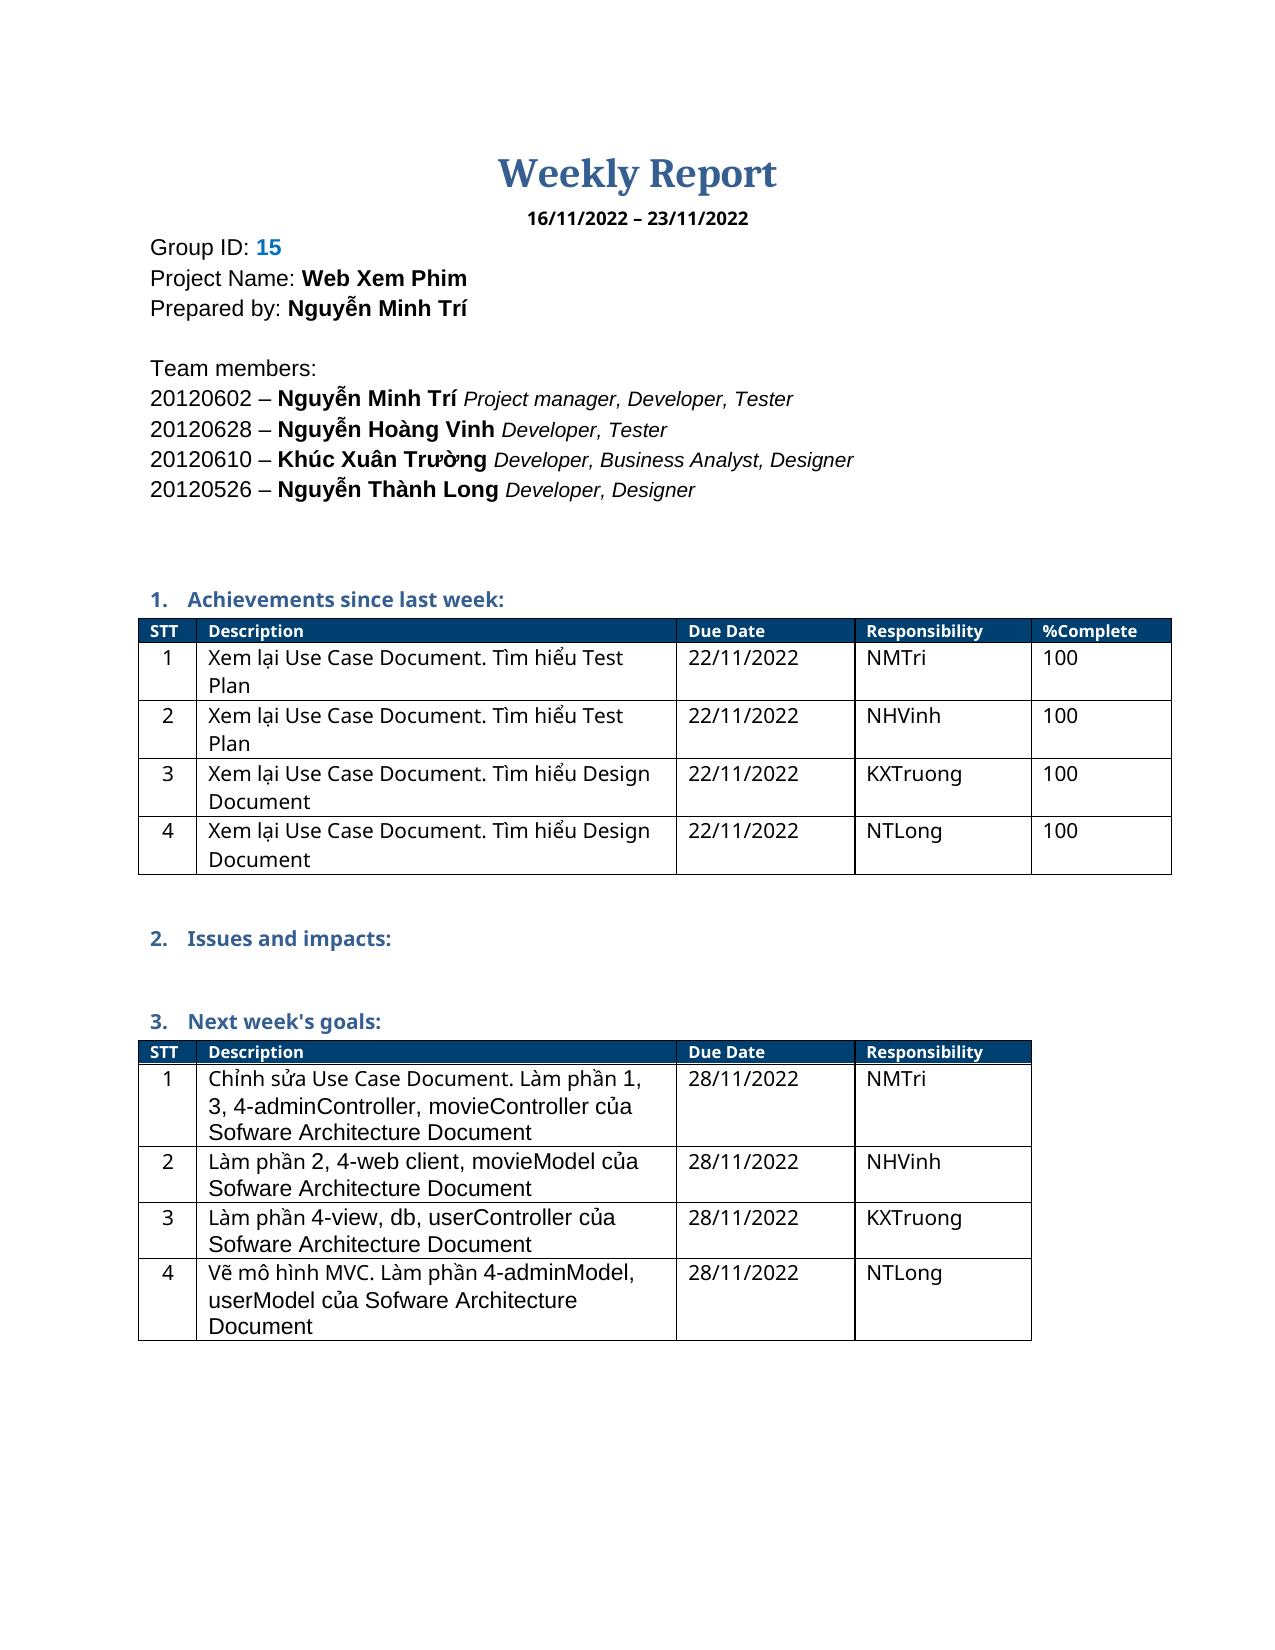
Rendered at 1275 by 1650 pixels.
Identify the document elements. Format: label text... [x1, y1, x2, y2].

table_header Responsibility [856, 1041, 1031, 1063]
table_cell NHVinh [856, 701, 1031, 758]
table_cell KXTruong [856, 1203, 1031, 1257]
table_cell 28/11/2022 [677, 1147, 854, 1202]
table_cell NMTri [856, 1065, 1031, 1146]
table_cell 22/11/2022 [677, 817, 854, 873]
table_cell Vẽ mô hình MVC. Làm phần 4-adminModel, userModel của Sofware Architecture Document [197, 1259, 676, 1339]
text Team members: [150, 355, 1125, 382]
table_cell 1 [139, 1065, 196, 1146]
table_cell NHVinh [856, 1147, 1031, 1202]
table_cell NTLong [856, 1259, 1031, 1339]
table_cell 100 [1032, 759, 1171, 816]
table_cell Làm phần 2, 4-web client, movieModel của Sofware Architecture Document [197, 1147, 676, 1202]
table_header Due Date [677, 619, 854, 642]
table_cell 4 [139, 1259, 196, 1339]
table_header STT [139, 1041, 196, 1063]
text 16/11/2022 – 23/11/2022 [150, 205, 1125, 231]
table_cell 100 [1032, 643, 1171, 700]
table_header Due Date [677, 1041, 854, 1063]
text Group ID: 15 [150, 234, 1125, 261]
table_header Description [197, 1041, 676, 1063]
table_cell Xem lại Use Case Document. Tìm hiểu Test Plan [197, 701, 676, 758]
text Prepared by: Nguyễn Minh Trí [150, 295, 1125, 321]
table_cell Làm phần 4-view, db, userController của Sofware Architecture Document [197, 1203, 676, 1257]
text 20120602 – Nguyễn Minh Trí Project manager, Developer, Tester 20120628 – Nguyễn Hoàng Vinh Developer, Tester 20120610 – Khúc Xuân Trường Developer, Business Analyst, Designer 20120526 – Nguyễn Thành Long Developer, Designer [150, 385, 1125, 502]
table_cell 100 [1032, 817, 1171, 873]
table_header Responsibility [856, 619, 1031, 642]
table_header %Complete [1032, 619, 1171, 642]
table_cell NMTri [856, 643, 1031, 700]
table_cell 3 [139, 1203, 196, 1257]
table_header STT [139, 619, 196, 642]
table_cell 3 [139, 759, 196, 816]
table_header Description [197, 619, 676, 642]
table_cell 22/11/2022 [677, 643, 854, 700]
table_cell 4 [139, 817, 196, 873]
table_cell 1 [139, 643, 196, 700]
table_cell 22/11/2022 [677, 759, 854, 816]
table_cell 28/11/2022 [677, 1259, 854, 1339]
table_cell Xem lại Use Case Document. Tìm hiểu Test Plan [197, 643, 676, 700]
subtitle Issues and impacts: [150, 924, 1125, 953]
table_cell KXTruong [856, 759, 1031, 816]
table_cell 100 [1032, 701, 1171, 758]
table_cell 28/11/2022 [677, 1065, 854, 1146]
table_cell 22/11/2022 [677, 701, 854, 758]
text Project Name: Web Xem Phim [150, 264, 1125, 291]
table_cell 28/11/2022 [677, 1203, 854, 1257]
table_cell Xem lại Use Case Document. Tìm hiểu Design Document [197, 817, 676, 873]
subtitle Next week's goals: [150, 1007, 1125, 1036]
table_cell 2 [139, 1147, 196, 1202]
table_cell NTLong [856, 817, 1031, 873]
table_cell 2 [139, 701, 196, 758]
table_cell Xem lại Use Case Document. Tìm hiểu Design Document [197, 759, 676, 816]
text Weekly Report [150, 150, 1125, 198]
subtitle Achievements since last week: [150, 586, 1125, 614]
table_cell Chỉnh sửa Use Case Document. Làm phần 1, 3, 4-adminController, movieController của Sofware Architecture Document [197, 1065, 676, 1146]
